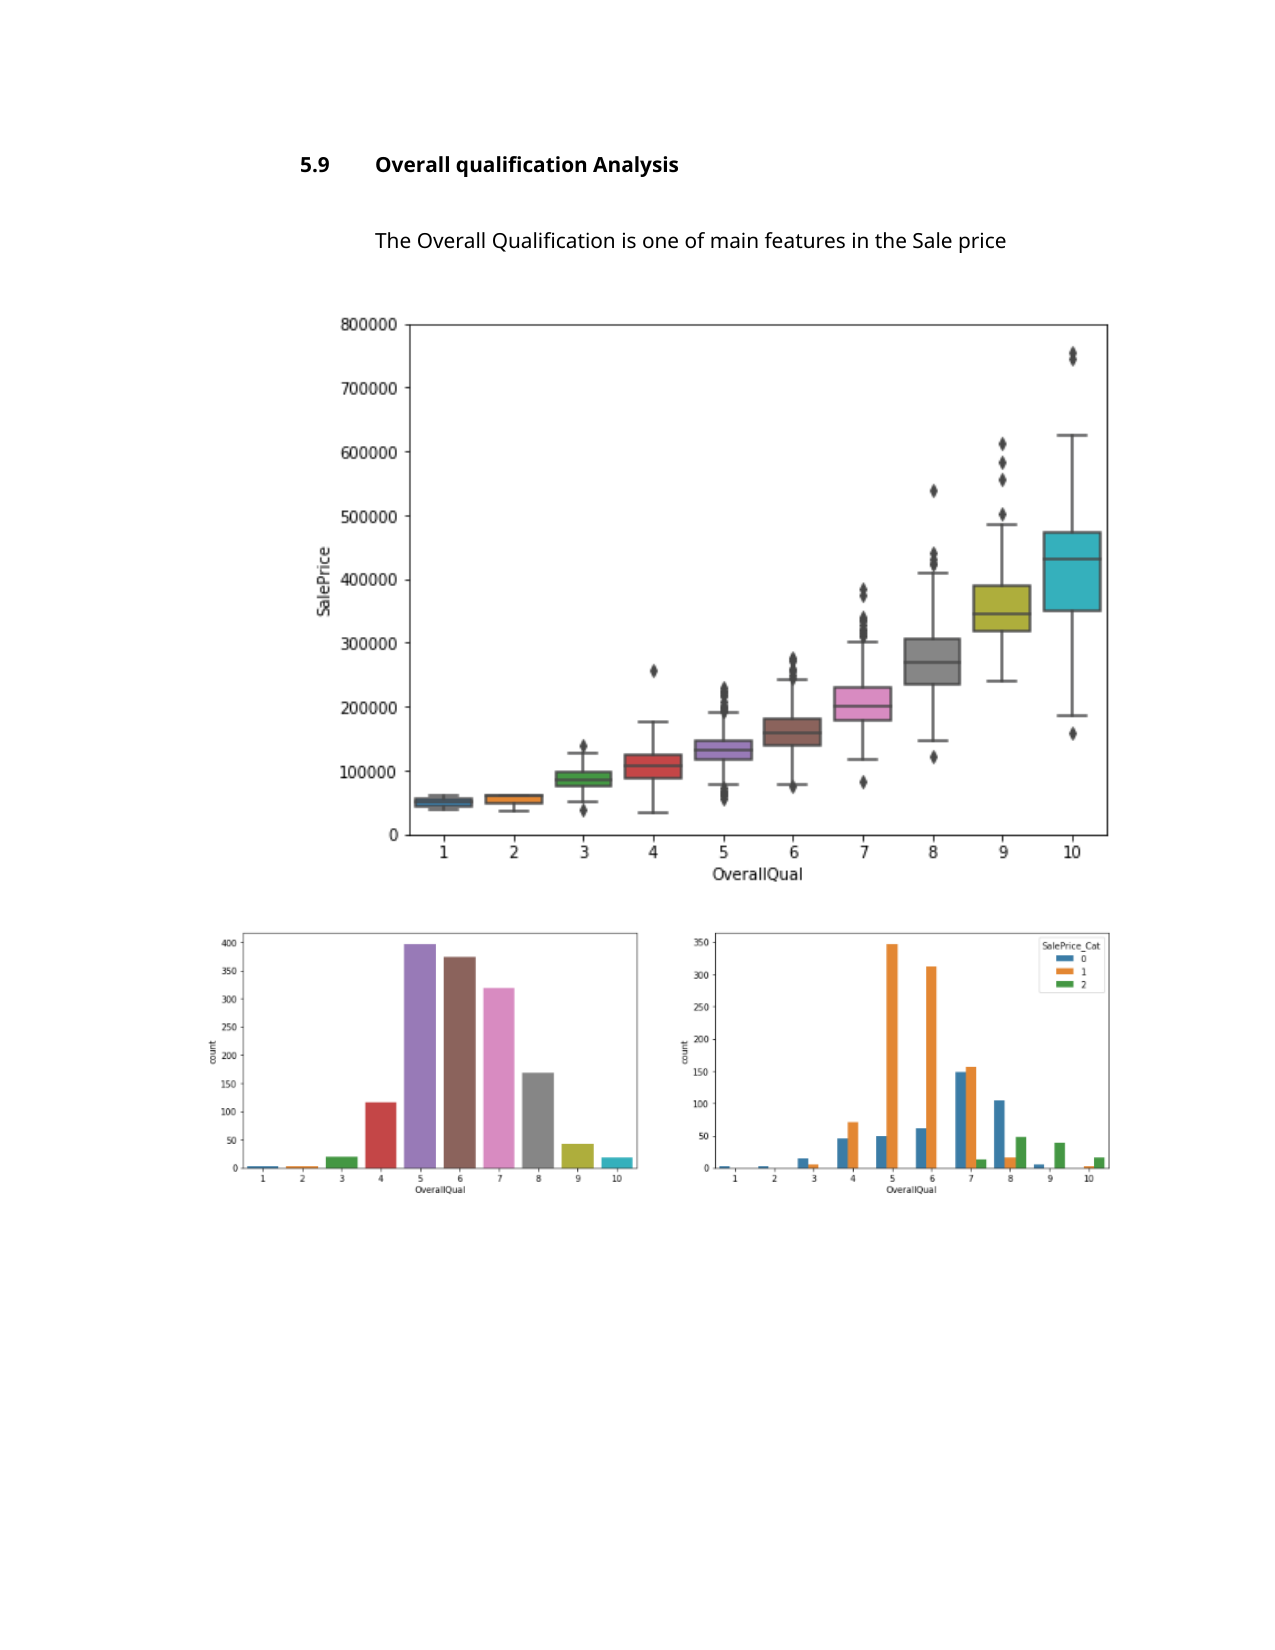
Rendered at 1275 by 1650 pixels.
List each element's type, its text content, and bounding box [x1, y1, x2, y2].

picture [300, 301, 1232, 896]
picture [187, 923, 1163, 1212]
list Overall qualification Analysis [300, 150, 1125, 178]
text The Overall Qualification is one of main features in the Sale price [375, 226, 1125, 254]
